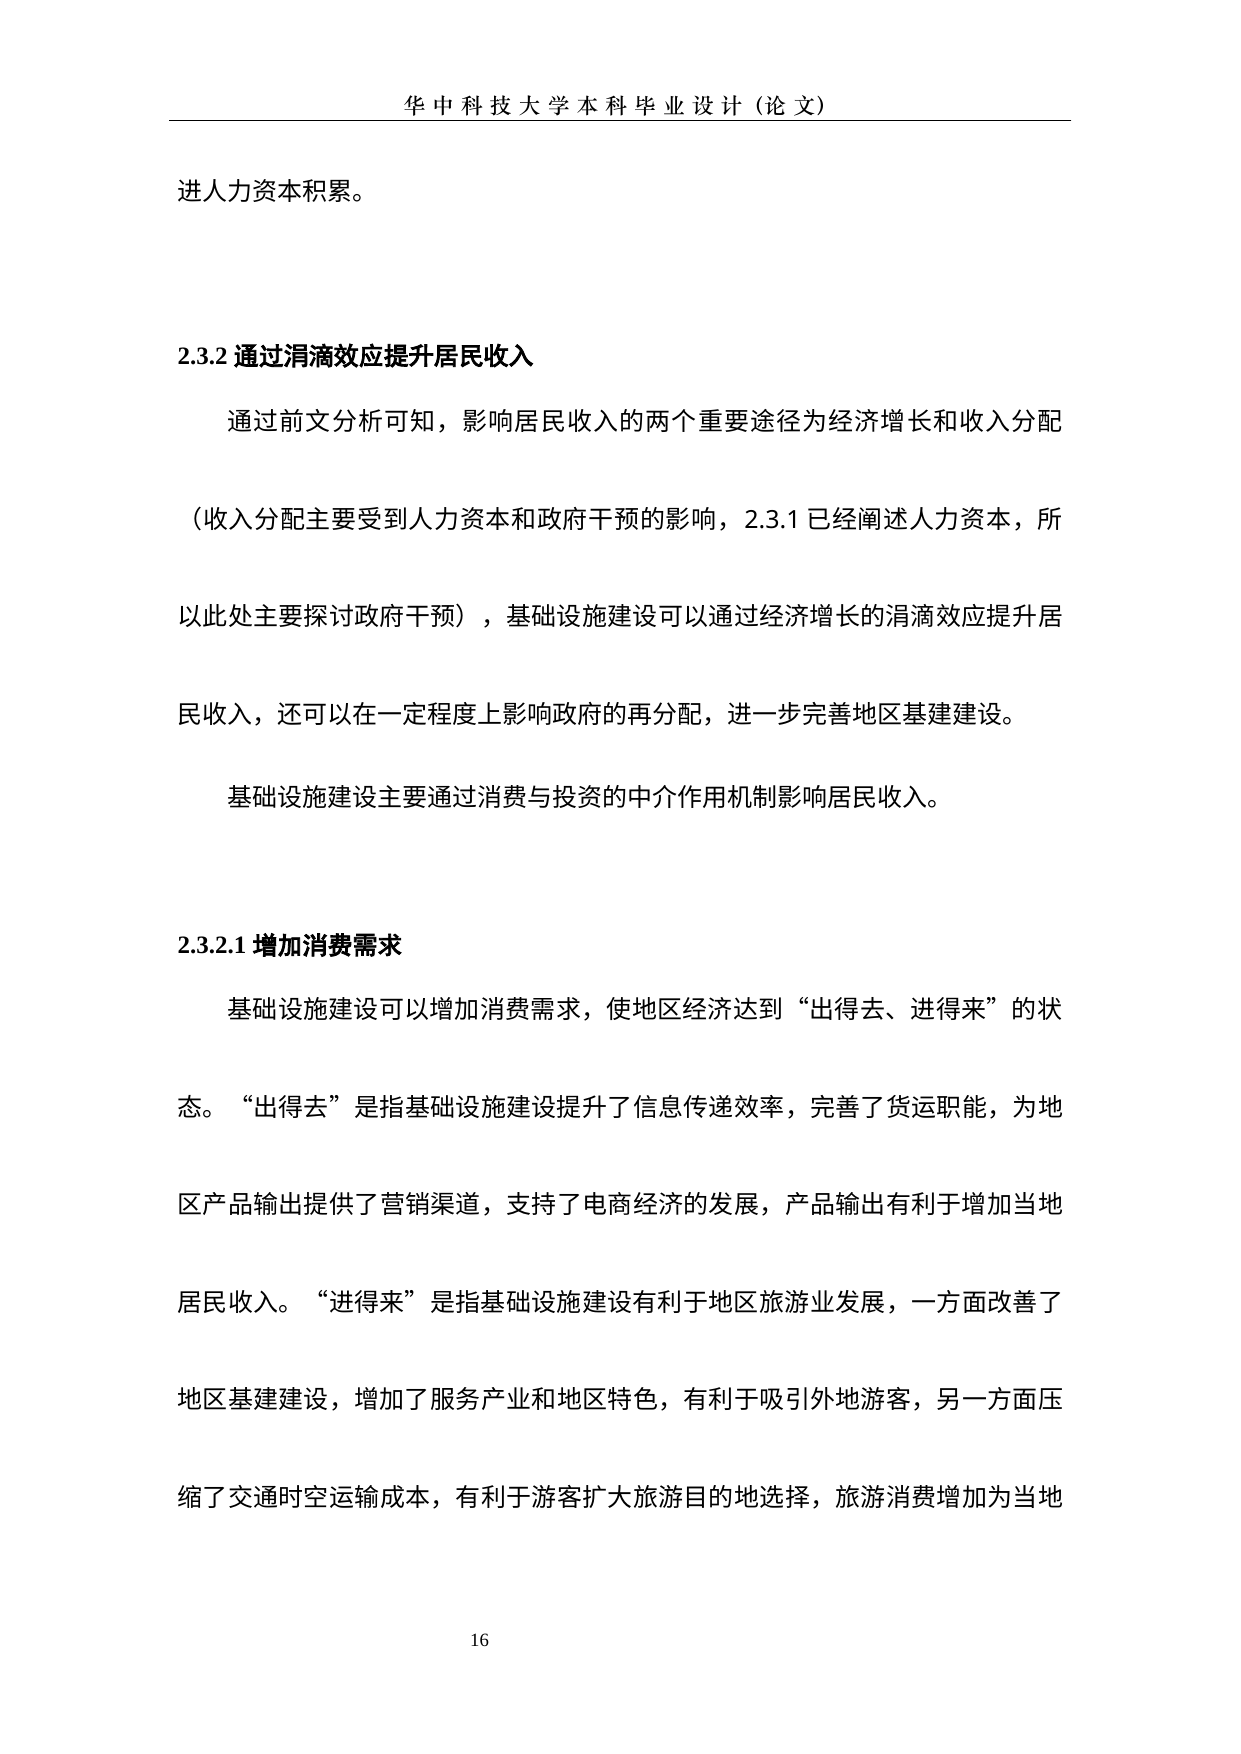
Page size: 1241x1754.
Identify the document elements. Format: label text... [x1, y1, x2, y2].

text 基础设施建设主要通过消费与投资的中介作用机制影响居民收入。 [177, 763, 1063, 828]
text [177, 976, 1063, 1528]
text 2.3.2.1 增加消费需求 [177, 928, 1063, 960]
text 通过前文分析可知，影响居民收入的两个重要途径为经济增长和收入分配（收入分配主要受到人力资本和政府干预的影响，2.3.1已经阐述人力资本，所以此处主要探讨政府干预），基础设施建设可以通过经济增长的涓滴效应提升居民收入，还可以在一定程度上影响政府的再分配，进一步完善地区基建建设。 [177, 387, 1063, 745]
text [177, 157, 1063, 222]
text 2.3.2 通过涓滴效应提升居民收入 [177, 338, 1063, 371]
